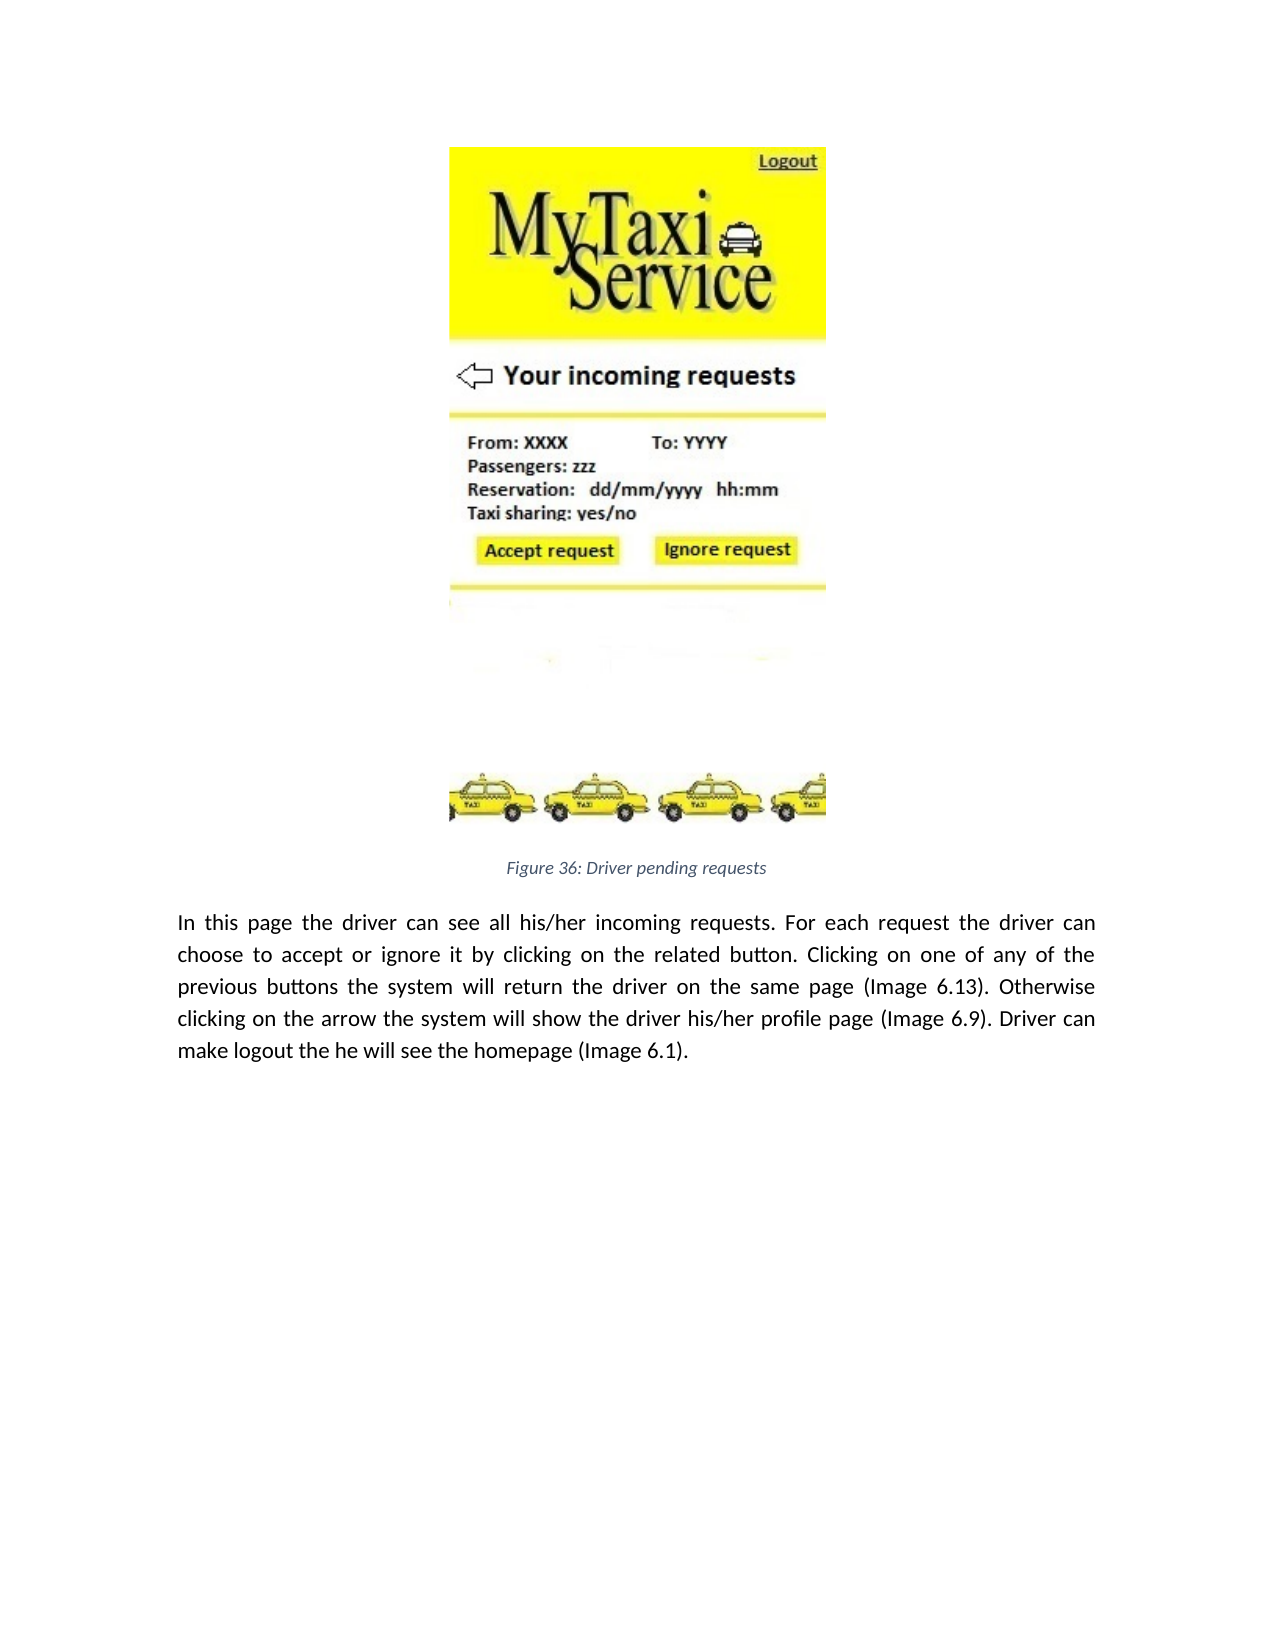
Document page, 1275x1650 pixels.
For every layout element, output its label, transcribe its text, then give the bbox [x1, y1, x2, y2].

text In this page the driver can see all his/her incoming requests. For each request the driver can choose to accept or ignore it by clicking on the related button. Clicking on one of any of the previous buttons the system will return the driver on the same page (Image 6.13). Otherwise clicking on the arrow the system will show the driver his/her profile page (Image 6.9). Driver can make logout the he will see the homepage (Image 6.1). [177, 908, 1098, 1064]
text Figure 36: Driver pending requests [177, 856, 1098, 879]
picture [449, 147, 826, 828]
